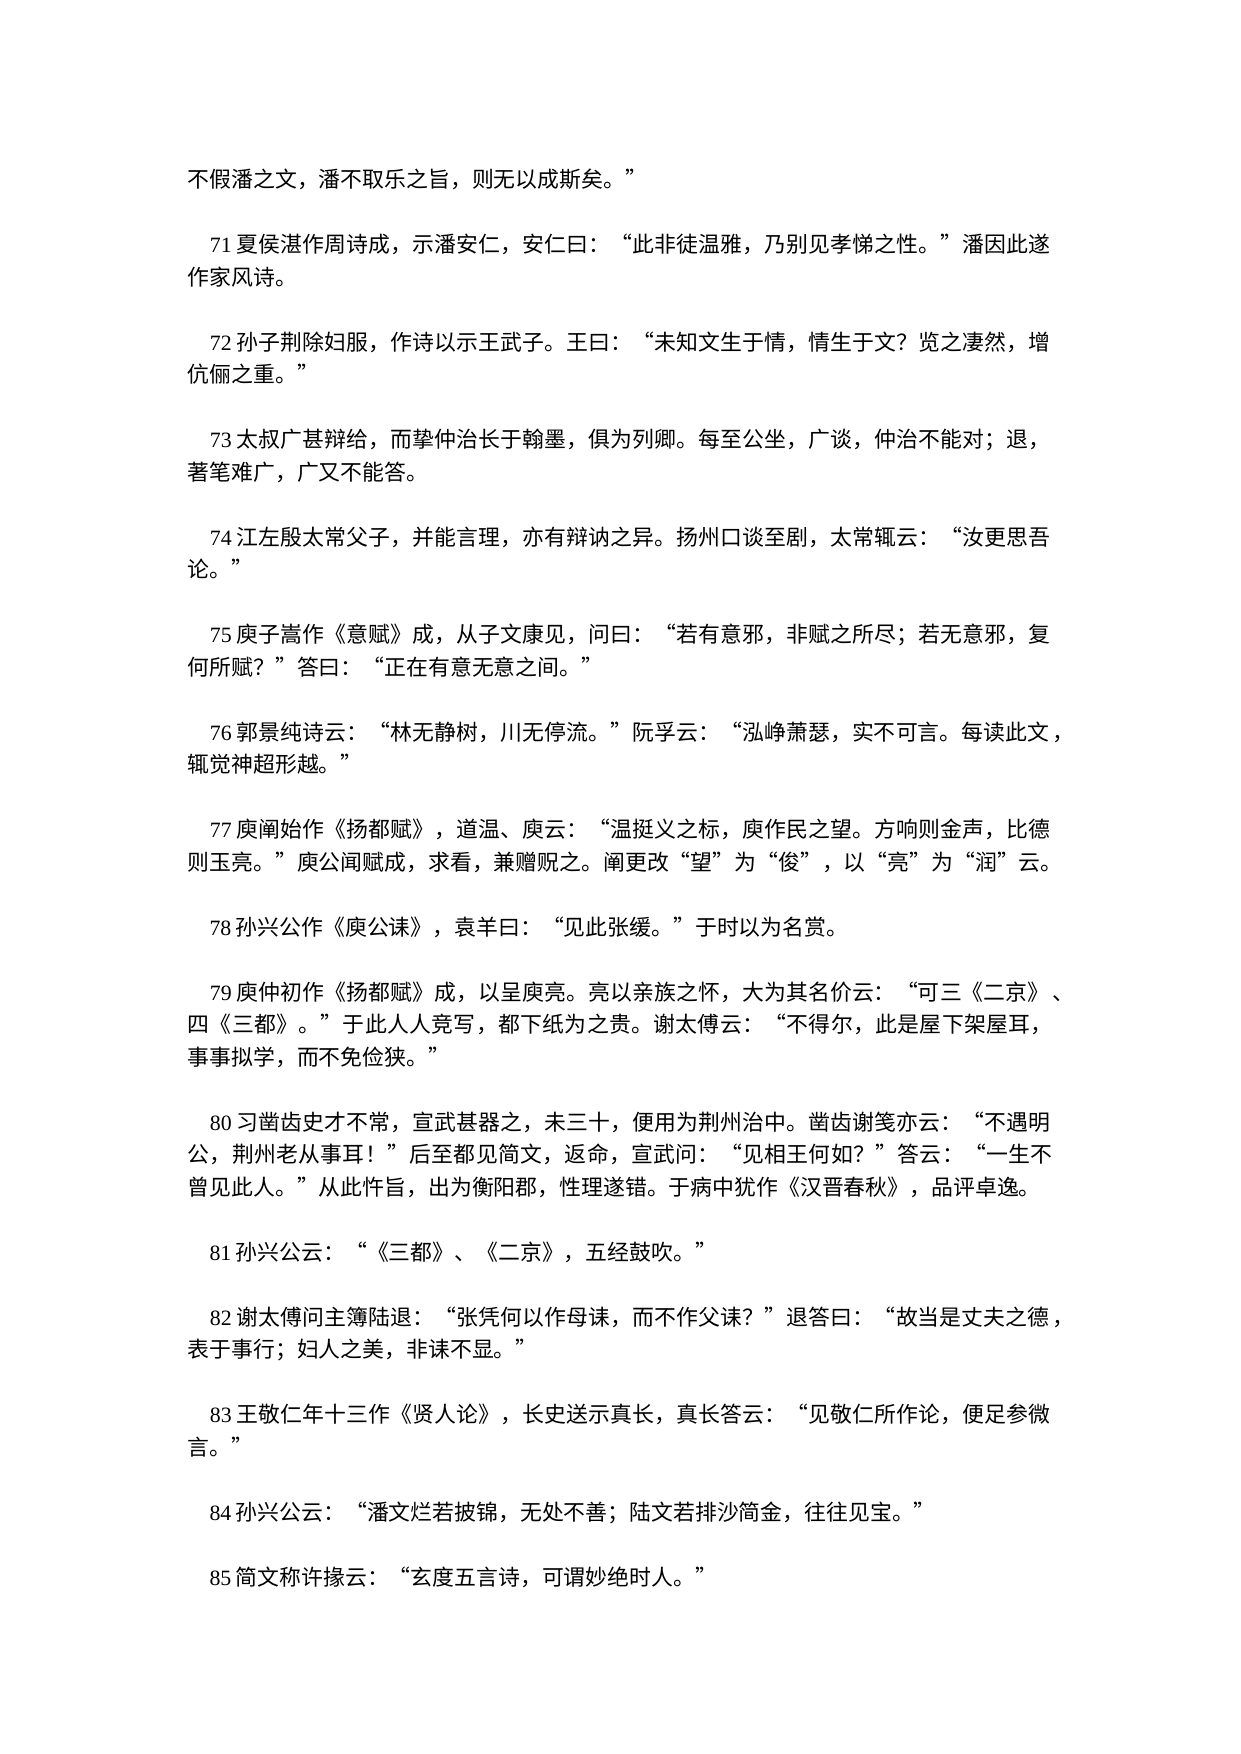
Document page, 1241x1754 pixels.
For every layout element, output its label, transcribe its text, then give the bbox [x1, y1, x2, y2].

text 78孙兴公作《庾公诔》，袁羊曰：“见此张缓。”于时以为名赏。 [187, 909, 1053, 942]
text 72孙子荆除妇服，作诗以示王武子。王曰：“未知文生于情，情生于文？览之凄然，增伉俪之重。” [187, 324, 1053, 389]
text 74江左殷太常父子，并能言理，亦有辩讷之异。扬州口谈至剧，太常辄云：“汝更思吾论。” [187, 519, 1053, 584]
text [187, 162, 1053, 194]
text 85简文称许掾云：“玄度五言诗，可谓妙绝时人。” [187, 1559, 1053, 1592]
text 83王敬仁年十三作《贤人论》，长史送示真长，真长答云：“见敬仁所作论，便足参微言。” [187, 1397, 1053, 1462]
text 80习凿齿史才不常，宣武甚器之，未三十，便用为荆州治中。凿齿谢笺亦云：“不遇明公，荆州老从事耳！”后至都见简文，返命，宣武问：“见相王何如？”答云：“一生不曾见此人。”从此忤旨，出为衡阳郡，性理遂错。于病中犹作《汉晋春秋》，品评卓逸。 [187, 1104, 1053, 1202]
text 79庾仲初作《扬都赋》成，以呈庾亮。亮以亲族之怀，大为其名价云：“可三《二京》、四《三都》。”于此人人竞写，都下纸为之贵。谢太傅云：“不得尔，此是屋下架屋耳，事事拟学，而不免俭狭。” [187, 974, 1053, 1072]
text 77庾阐始作《扬都赋》，道温、庾云：“温挺义之标，庾作民之望。方响则金声，比德则玉亮。”庾公闻赋成，求看，兼赠贶之。阐更改“望”为“俊”，以“亮”为“润”云。 [187, 812, 1053, 877]
text 75庾子嵩作《意赋》成，从子文康见，问曰：“若有意邪，非赋之所尽；若无意邪，复何所赋？”答曰：“正在有意无意之间。” [187, 617, 1053, 682]
text 82谢太傅问主簿陆退：“张凭何以作母诔，而不作父诔？”退答曰：“故当是丈夫之德，表于事行；妇人之美，非诔不显。” [187, 1299, 1053, 1364]
text 73太叔广甚辩给，而挚仲治长于翰墨，俱为列卿。每至公坐，广谈，仲治不能对；退，著笔难广，广又不能答。 [187, 422, 1053, 487]
text 76郭景纯诗云：“林无静树，川无停流。”阮孚云：“泓峥萧瑟，实不可言。每读此文，辄觉神超形越。” [187, 714, 1053, 779]
text 81孙兴公云：“《三都》、《二京》，五经鼓吹。” [187, 1234, 1053, 1267]
text 71夏侯湛作周诗成，示潘安仁，安仁曰：“此非徒温雅，乃别见孝悌之性。”潘因此遂作家风诗。 [187, 227, 1053, 292]
text 84孙兴公云：“潘文烂若披锦，无处不善；陆文若排沙简金，往往见宝。” [187, 1494, 1053, 1527]
